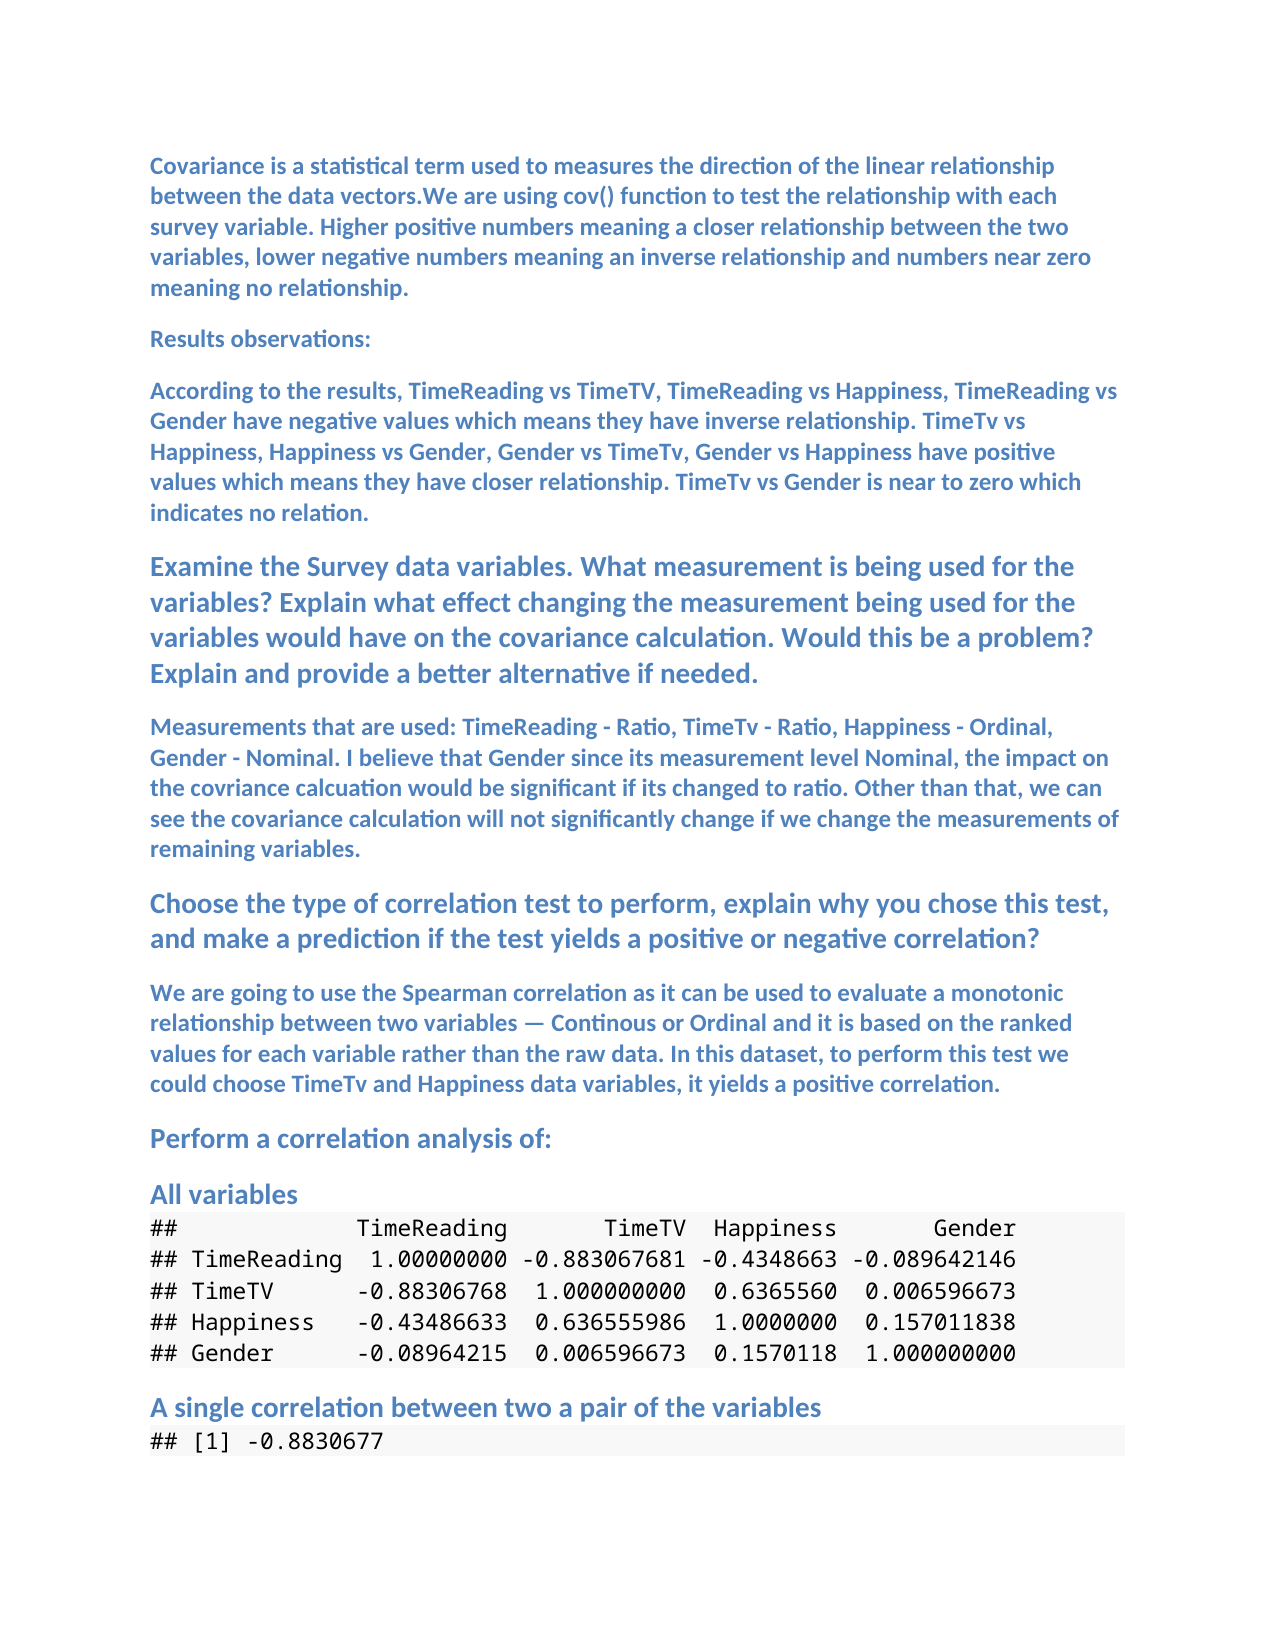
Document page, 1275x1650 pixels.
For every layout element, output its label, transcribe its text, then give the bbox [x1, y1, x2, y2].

text ## TimeReading TimeTV Happiness Gender ## TimeReading 1.00000000 -0.883067681 -0.4348663 -0.089642146 ## TimeTV -0.88306768 1.000000000 0.6365560 0.006596673 ## Happiness -0.43486633 0.636555986 1.0000000 0.157011838 ## Gender -0.08964215 0.006596673 0.1570118 1.000000000 [150, 1212, 1125, 1368]
subtitle Perform a correlation analysis of: [150, 1120, 1125, 1156]
subtitle A single correlation between two a pair of the variables [150, 1389, 1125, 1425]
subtitle According to the results, TimeReading vs TimeTV, TimeReading vs Happiness, TimeReading vs Gender have negative values which means they have inverse relationship. TimeTv vs Happiness, Happiness vs Gender, Gender vs TimeTv, Gender vs Happiness have positive values which means they have closer relationship. TimeTv vs Gender is near to zero which indicates no relation. [150, 375, 1125, 527]
subtitle Measurements that are used: TimeReading - Ratio, TimeTv - Ratio, Happiness - Ordinal, Gender - Nominal. I believe that Gender since its measurement level Nominal, the impact on the covriance calcuation would be significant if its changed to ratio. Other than that, we can see the covariance calculation will not significantly change if we change the measurements of remaining variables. [150, 712, 1125, 864]
text ## [1] -0.8830677 [150, 1425, 1125, 1456]
subtitle Results observations: [150, 323, 1125, 354]
subtitle Examine the Survey data variables. What measurement is being used for the variables? Explain what effect changing the measurement being used for the variables would have on the covariance calculation. Would this be a problem? Explain and provide a better alternative if needed. [150, 548, 1125, 691]
subtitle We are going to use the Spearman correlation as it can be used to evaluate a monotonic relationship between two variables — Continous or Ordinal and it is based on the ranked values for each variable rather than the raw data. In this dataset, to perform this test we could choose TimeTv and Happiness data variables, it yields a positive correlation. [150, 977, 1125, 1099]
subtitle Covariance is a statistical term used to measures the direction of the linear relationship between the data vectors.We are using cov() function to test the relationship with each survey variable. Higher positive numbers meaning a closer relationship between the two variables, lower negative numbers meaning an inverse relationship and numbers near zero meaning no relationship. [150, 150, 1125, 303]
subtitle Choose the type of correlation test to perform, explain why you chose this test, and make a prediction if the test yields a positive or negative correlation? [150, 885, 1125, 956]
subtitle All variables [150, 1176, 1125, 1212]
